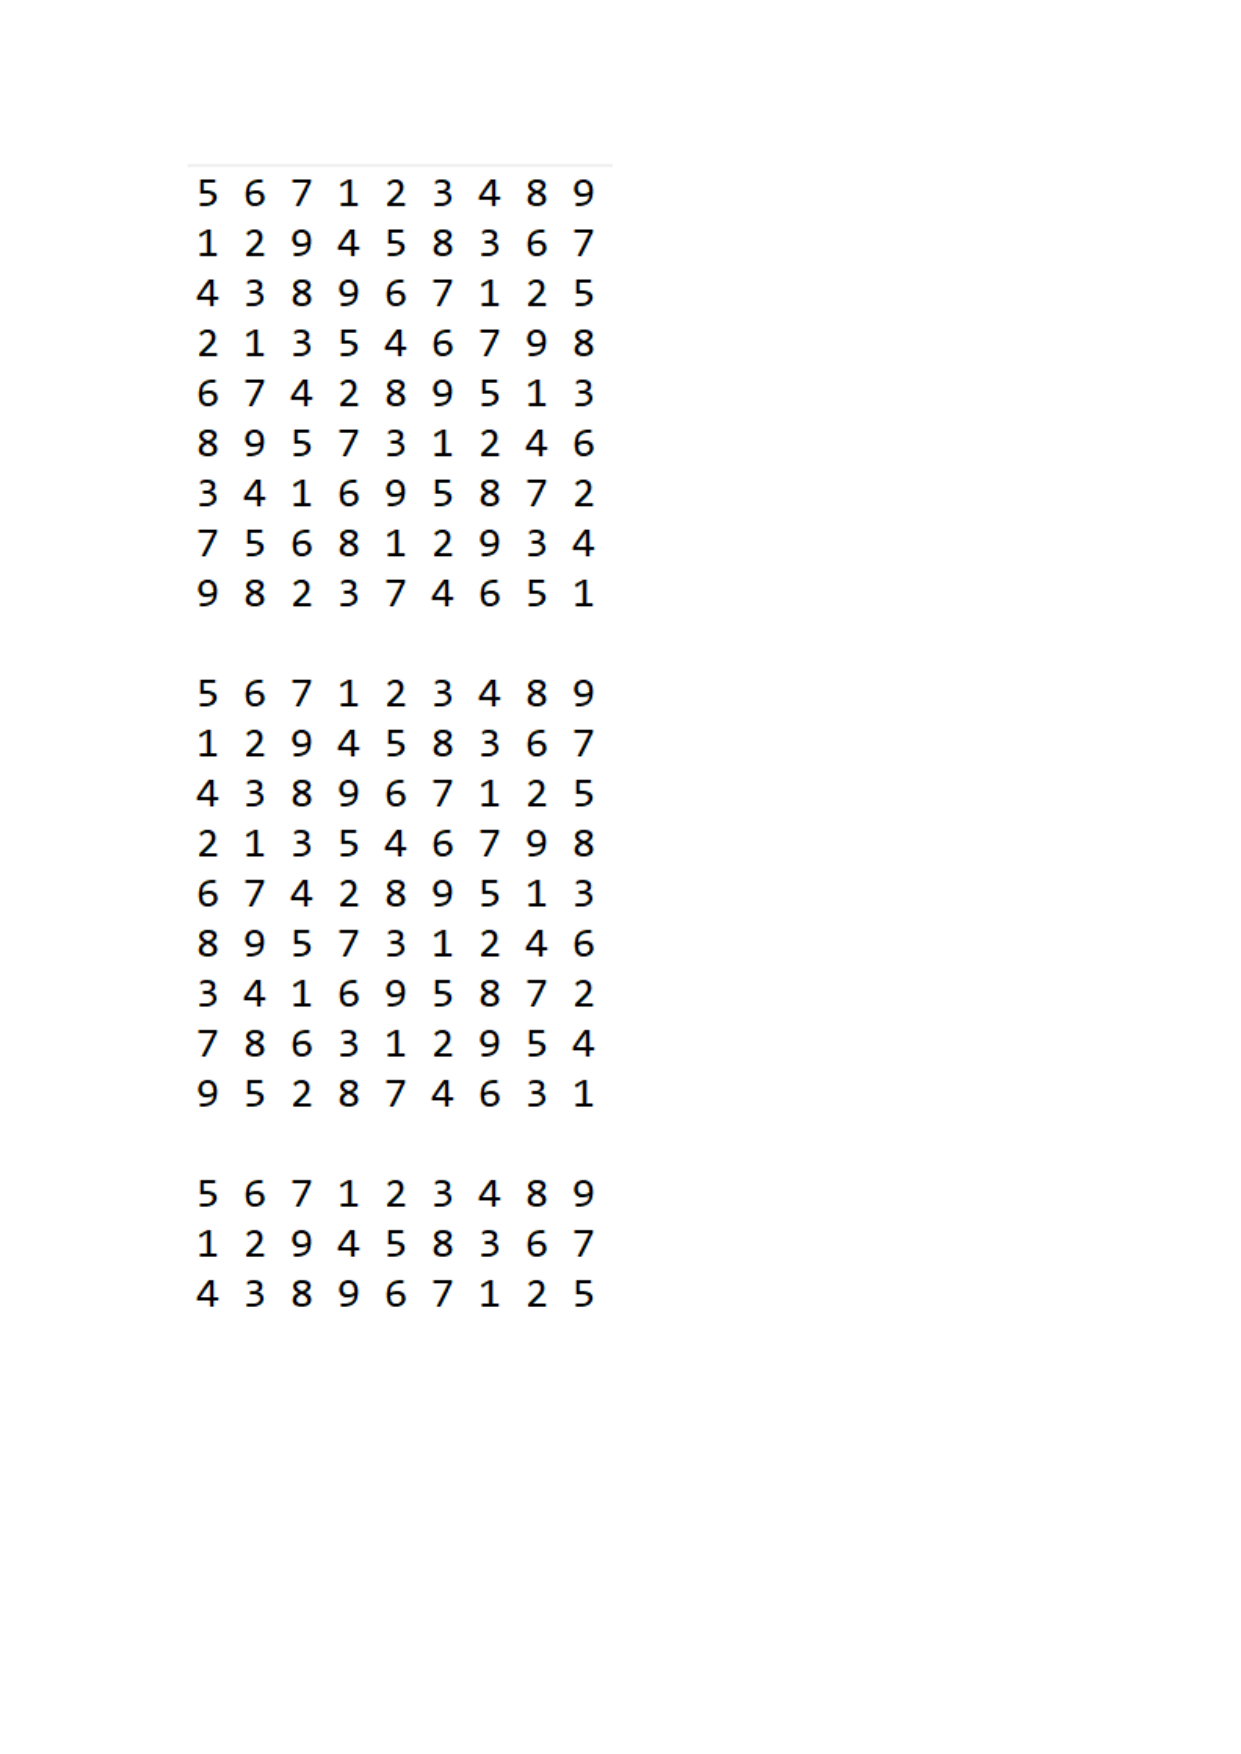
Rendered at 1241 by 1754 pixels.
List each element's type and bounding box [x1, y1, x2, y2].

picture [187, 162, 613, 1332]
